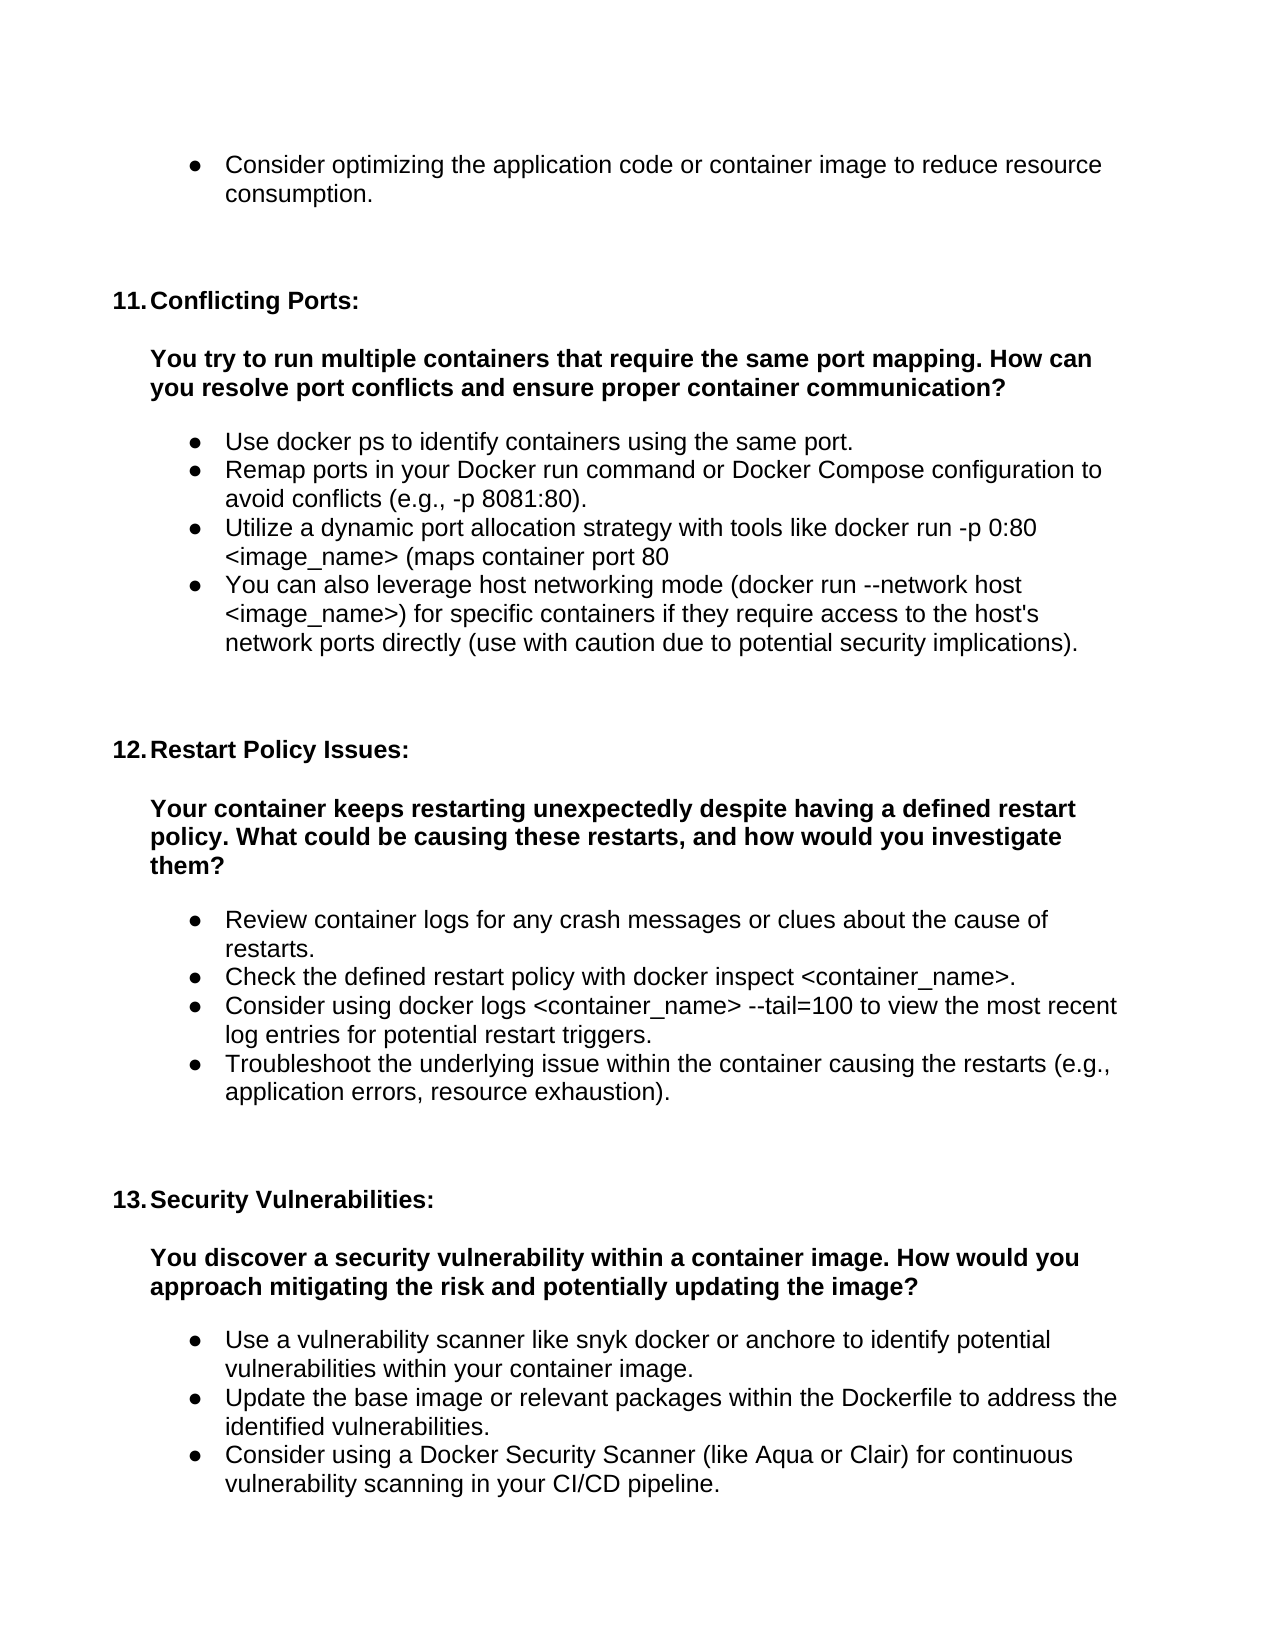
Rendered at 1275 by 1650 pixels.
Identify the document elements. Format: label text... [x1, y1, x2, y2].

text Your container keeps restarting unexpectedly despite having a defined restart policy. What could be causing these restarts, and how would you investigate them? [150, 793, 1125, 880]
list Restart Policy Issues: [112, 736, 1125, 764]
list Consider using a Docker Security Scanner (like Aqua or Clair) for continuous vulnerability scanning in your CI/CD pipeline. [187, 1440, 1125, 1498]
list Utilize a dynamic port allocation strategy with tools like docker run -p 0:80 <image_name> (maps container port 80 [187, 513, 1125, 571]
list You can also leverage host networking mode (docker run --network host <image_name>) for specific containers if they require access to the host's network ports directly (use with caution due to potential security implications). [187, 571, 1125, 657]
list Use docker ps to identify containers using the same port. [187, 427, 1125, 456]
text You discover a security vulnerability within a container image. How would you approach mitigating the risk and potentially updating the image? [150, 1243, 1125, 1300]
list Conflicting Ports: [112, 286, 1125, 315]
list Consider using docker logs <container_name> --tail=100 to view the most recent log entries for potential restart triggers. [187, 991, 1125, 1048]
list Review container logs for any crash messages or clues about the cause of restarts. [187, 905, 1125, 962]
list Update the base image or relevant packages within the Dockerfile to address the identified vulnerabilities. [187, 1383, 1125, 1440]
list Troubleshoot the underlying issue within the container causing the restarts (e.g., application errors, resource exhaustion). [187, 1048, 1125, 1106]
list Check the defined restart policy with docker inspect <container_name>. [187, 962, 1125, 991]
list Remap ports in your Docker run command or Docker Compose configuration to avoid conflicts (e.g., -p 8081:80). [187, 456, 1125, 513]
list Consider optimizing the application code or container image to reduce resource consumption. [187, 150, 1125, 207]
list Security Vulnerabilities: [112, 1185, 1125, 1213]
list Use a vulnerability scanner like snyk docker or anchore to identify potential vulnerabilities within your container image. [187, 1325, 1125, 1383]
text You try to run multiple containers that require the same port mapping. How can you resolve port conflicts and ensure proper container communication? [150, 344, 1125, 402]
